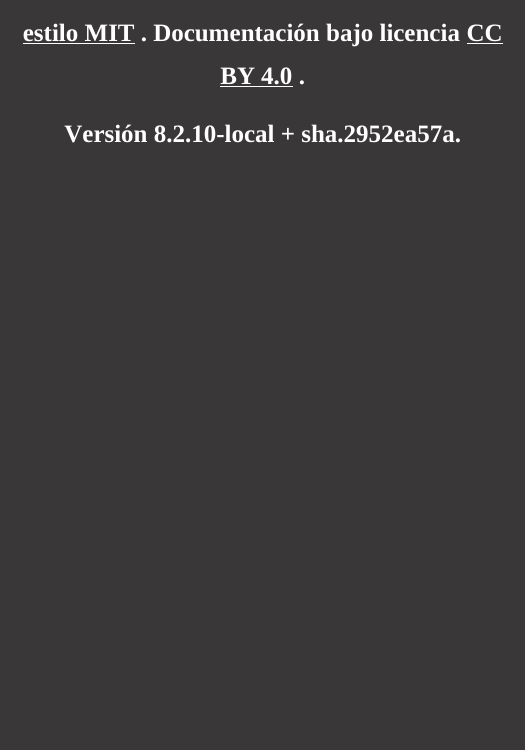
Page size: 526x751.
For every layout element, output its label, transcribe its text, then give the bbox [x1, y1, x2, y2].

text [18, 18, 507, 89]
text Versión 8.2.10-local + sha.2952ea57a. [18, 119, 507, 148]
